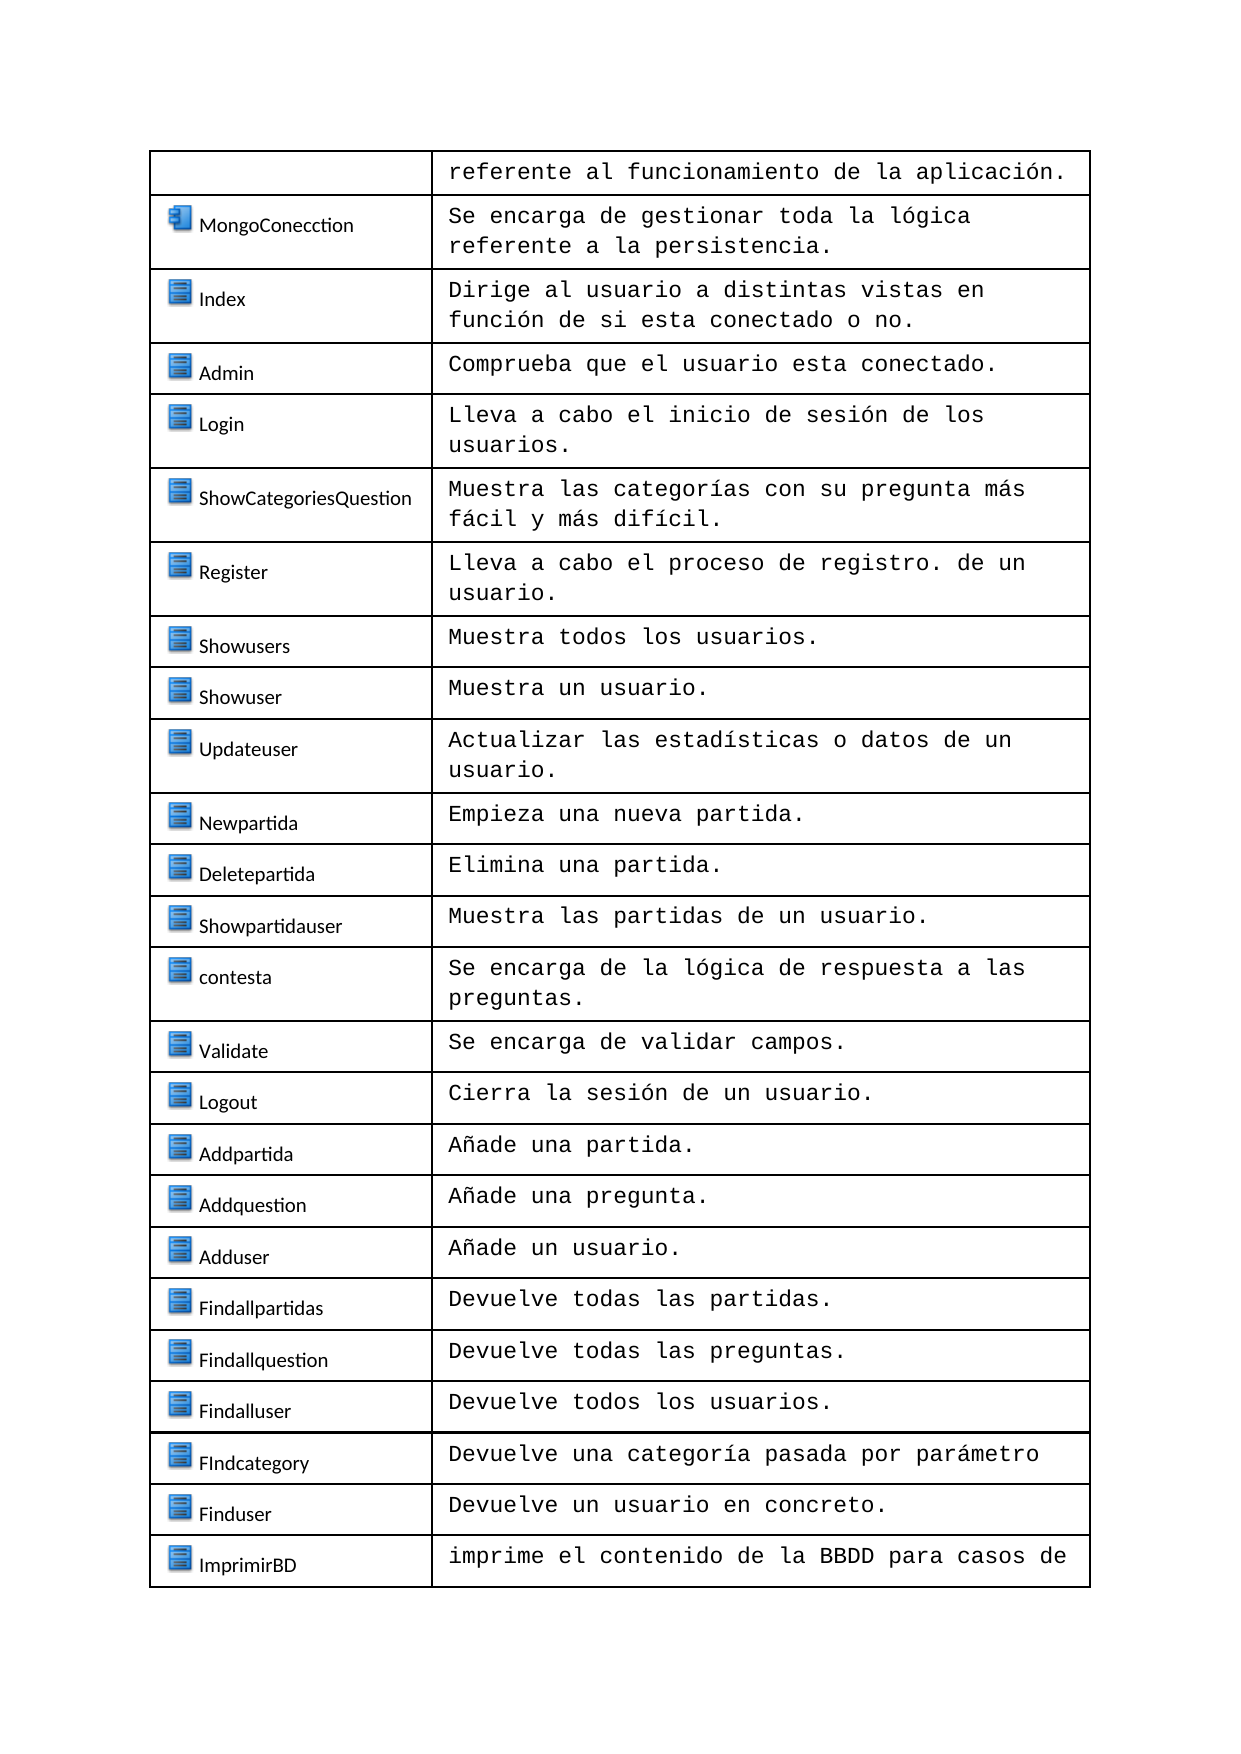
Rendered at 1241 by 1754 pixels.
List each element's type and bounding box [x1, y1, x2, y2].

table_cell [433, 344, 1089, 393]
picture [166, 676, 195, 705]
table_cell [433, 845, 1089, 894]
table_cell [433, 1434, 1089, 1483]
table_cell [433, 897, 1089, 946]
picture [166, 728, 195, 757]
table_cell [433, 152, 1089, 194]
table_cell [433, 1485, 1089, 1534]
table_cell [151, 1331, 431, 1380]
picture [166, 956, 195, 985]
picture [166, 1390, 195, 1419]
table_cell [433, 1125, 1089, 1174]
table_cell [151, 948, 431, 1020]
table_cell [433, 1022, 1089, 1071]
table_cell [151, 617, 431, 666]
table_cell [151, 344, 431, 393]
picture [166, 1544, 195, 1573]
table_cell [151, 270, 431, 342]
picture [166, 625, 195, 654]
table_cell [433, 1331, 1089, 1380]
picture [166, 1133, 195, 1162]
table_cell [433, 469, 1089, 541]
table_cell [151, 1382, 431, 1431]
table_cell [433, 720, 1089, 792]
picture [166, 1441, 195, 1470]
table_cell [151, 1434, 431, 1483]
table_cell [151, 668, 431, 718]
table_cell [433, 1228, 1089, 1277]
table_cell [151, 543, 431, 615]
picture [166, 1236, 195, 1265]
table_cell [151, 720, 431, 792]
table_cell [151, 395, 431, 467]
picture [166, 477, 195, 506]
picture [166, 352, 195, 381]
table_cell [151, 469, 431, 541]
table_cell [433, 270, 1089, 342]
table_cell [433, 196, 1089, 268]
picture [166, 1287, 195, 1316]
picture [166, 204, 195, 233]
picture [166, 1081, 195, 1110]
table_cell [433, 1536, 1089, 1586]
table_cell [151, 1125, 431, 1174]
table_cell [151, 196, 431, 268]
picture [166, 905, 195, 933]
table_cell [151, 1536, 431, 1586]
picture [166, 1493, 195, 1522]
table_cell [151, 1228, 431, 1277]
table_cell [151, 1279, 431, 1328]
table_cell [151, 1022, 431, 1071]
picture [166, 802, 195, 831]
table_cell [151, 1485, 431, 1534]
picture [166, 403, 195, 432]
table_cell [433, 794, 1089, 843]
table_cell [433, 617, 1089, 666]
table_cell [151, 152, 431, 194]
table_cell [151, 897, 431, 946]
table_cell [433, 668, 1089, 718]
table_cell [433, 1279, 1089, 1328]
picture [166, 1338, 195, 1367]
picture [166, 551, 195, 580]
picture [166, 1184, 195, 1213]
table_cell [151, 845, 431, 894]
picture [166, 278, 195, 307]
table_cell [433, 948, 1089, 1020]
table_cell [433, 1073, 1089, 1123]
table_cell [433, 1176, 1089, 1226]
picture [166, 853, 195, 882]
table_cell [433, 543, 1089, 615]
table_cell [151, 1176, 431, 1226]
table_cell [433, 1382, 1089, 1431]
picture [166, 1030, 195, 1059]
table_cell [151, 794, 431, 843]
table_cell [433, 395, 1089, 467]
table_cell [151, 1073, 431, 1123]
